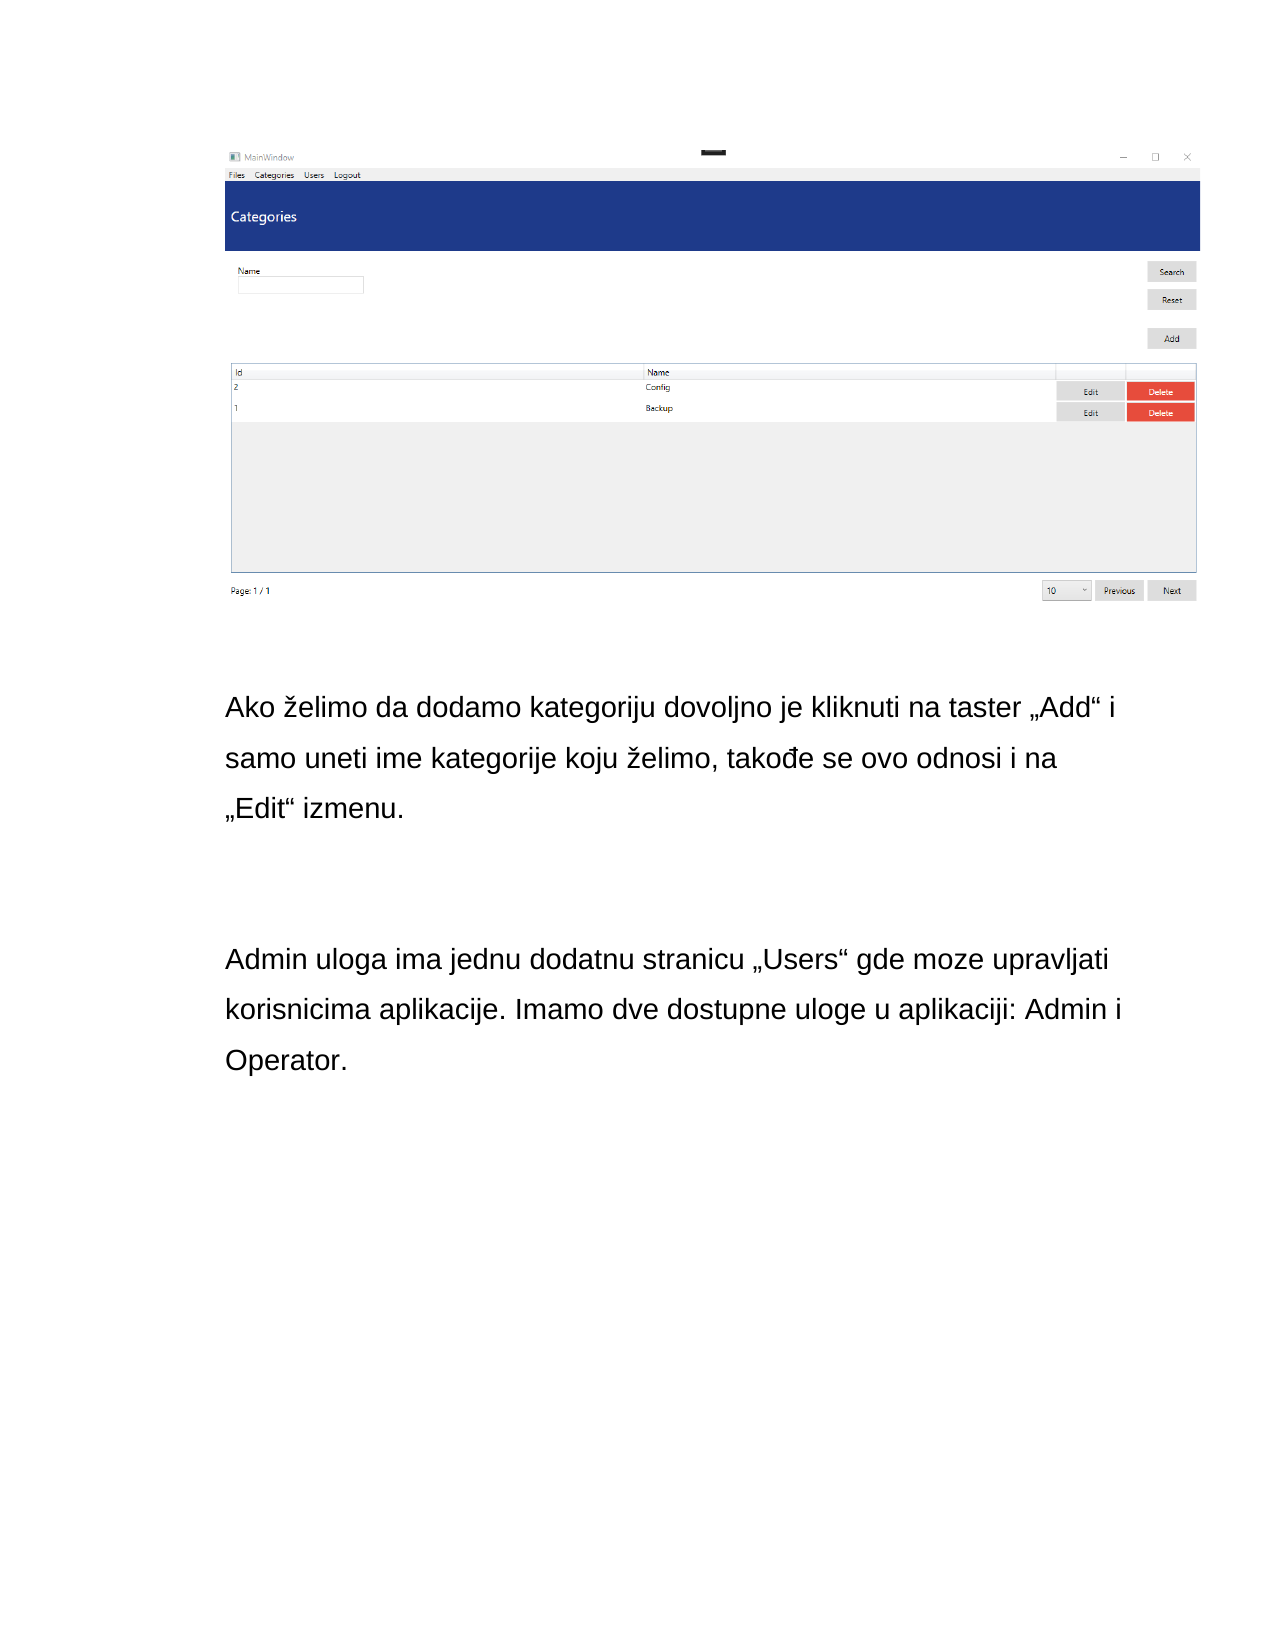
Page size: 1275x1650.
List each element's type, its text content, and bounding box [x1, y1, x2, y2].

text Ako želimo da dodamo kategoriju dovoljno je kliknuti na taster „Add“ i samo uneti ime kategorije koju želimo, takođe se ovo odnosi i na „Edit“ izmenu. [225, 691, 1125, 825]
picture [225, 150, 1200, 625]
text Admin uloga ima jednu dodatnu stranicu „Users“ gde moze upravljati korisnicima aplikacije. Imamo dve dostupne uloge u aplikaciji: Admin i Operator. [225, 942, 1125, 1076]
